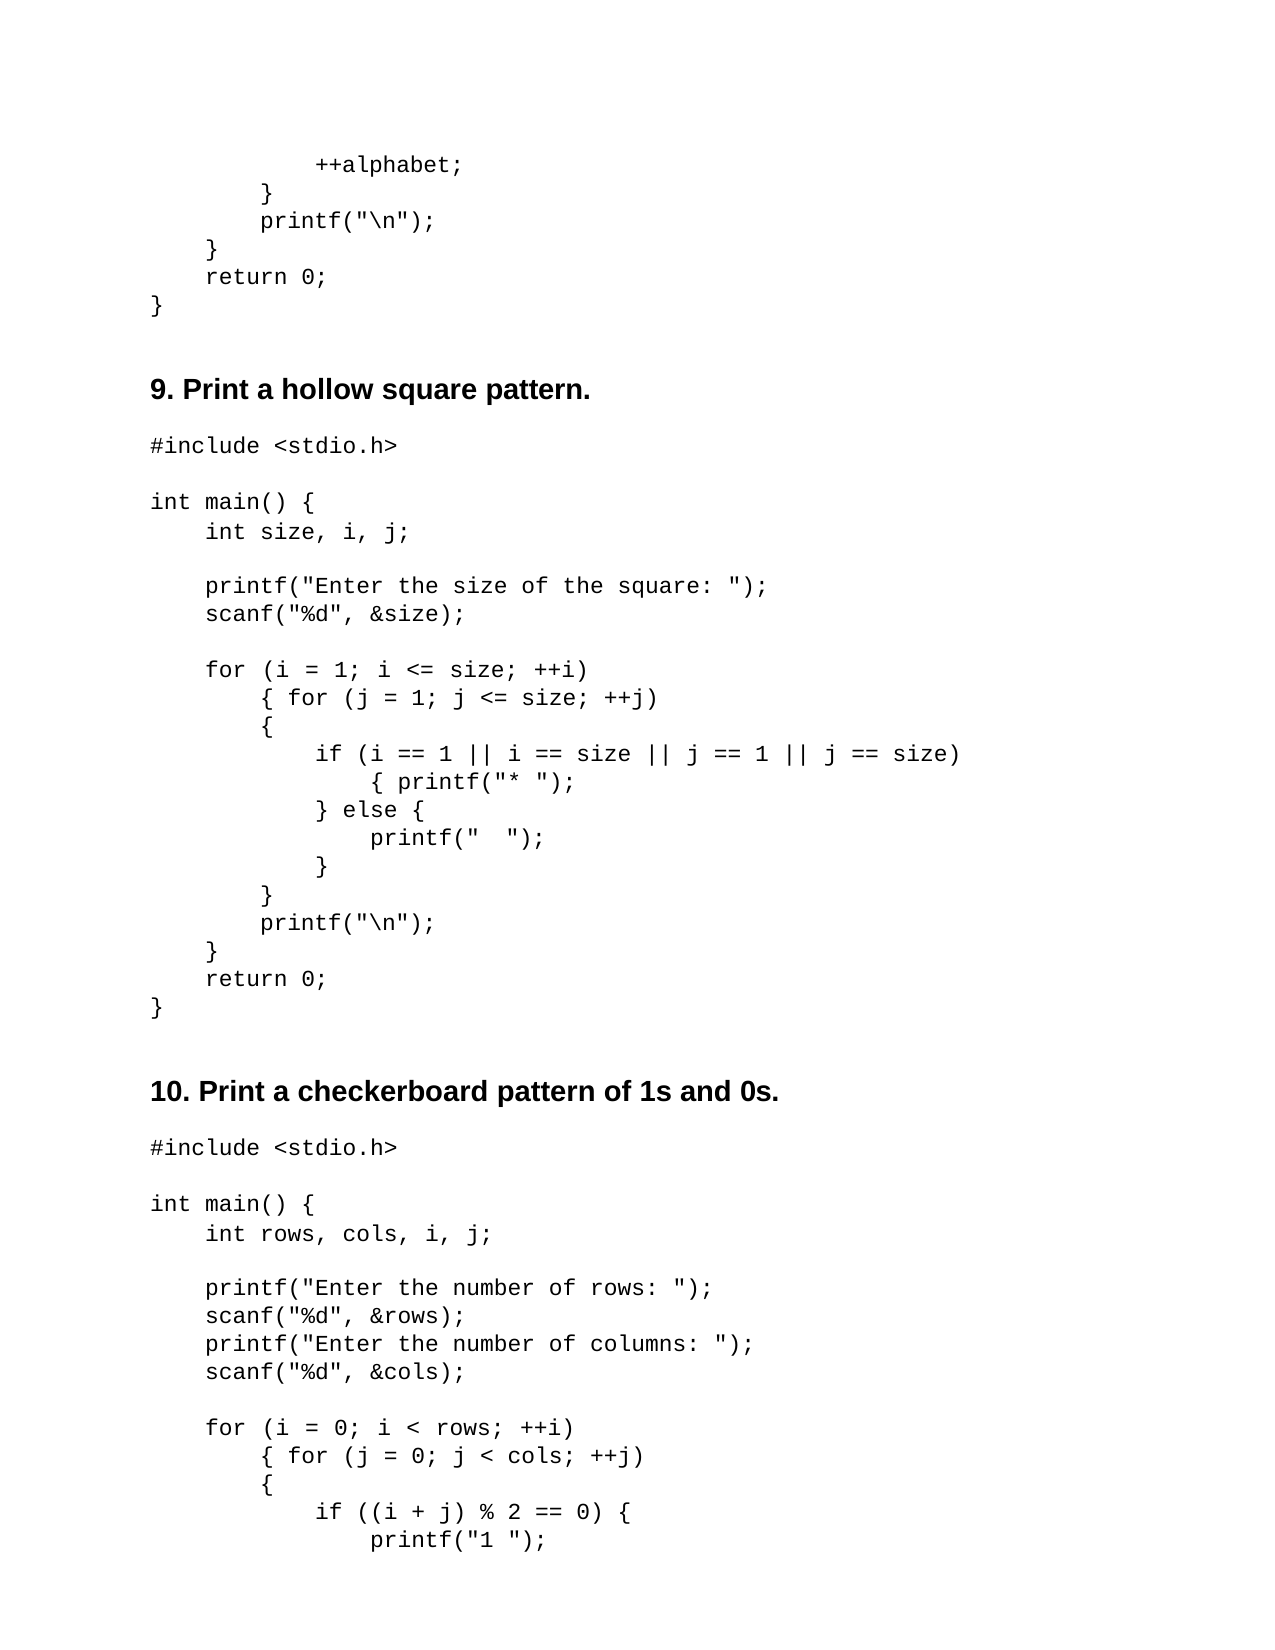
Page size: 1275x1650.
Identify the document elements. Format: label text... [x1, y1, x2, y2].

text #include <stdio.h> int main() { [150, 408, 433, 521]
text printf("\n"); [260, 911, 1087, 937]
text } [315, 855, 1087, 881]
text printf("Enter the number of columns: "); scanf("%d", &cols); [205, 1332, 858, 1386]
text return 0; [205, 265, 1087, 291]
text } [205, 939, 1087, 965]
text } [260, 181, 1087, 207]
text } else { [315, 799, 1087, 824]
text } [205, 237, 1087, 263]
text for (i = 1; i <= size; ++i) { for (j = 1; j <= size; ++j) { [205, 659, 659, 740]
text return 0; [205, 967, 1087, 993]
text if ((i + j) % 2 == 0) { [315, 1501, 1087, 1526]
text if (i == 1 || i == size || j == 1 || j == size) { printf("* "); [315, 743, 1087, 796]
text printf("Enter the number of rows: "); scanf("%d", &rows); [205, 1277, 858, 1330]
text ++alphabet; [315, 153, 1087, 179]
text } [260, 883, 1087, 909]
text #include <stdio.h> int main() { [150, 1110, 433, 1222]
subtitle Print a hollow square pattern. [150, 372, 1087, 406]
text } [150, 995, 1087, 1021]
text } [150, 293, 1087, 319]
text for (i = 0; i < rows; ++i) { for (j = 0; j < cols; ++j) { [205, 1417, 645, 1498]
subtitle Print a checkerboard pattern of 1s and 0s. [150, 1074, 1087, 1108]
text printf("\n"); [260, 209, 1087, 235]
text printf("1 "); [370, 1529, 1087, 1554]
text printf(" "); [370, 827, 1087, 853]
text int rows, cols, i, j; [205, 1222, 1087, 1246]
text int size, i, j; [205, 521, 1087, 544]
text printf("Enter the size of the square: "); scanf("%d", &size); [205, 574, 858, 628]
